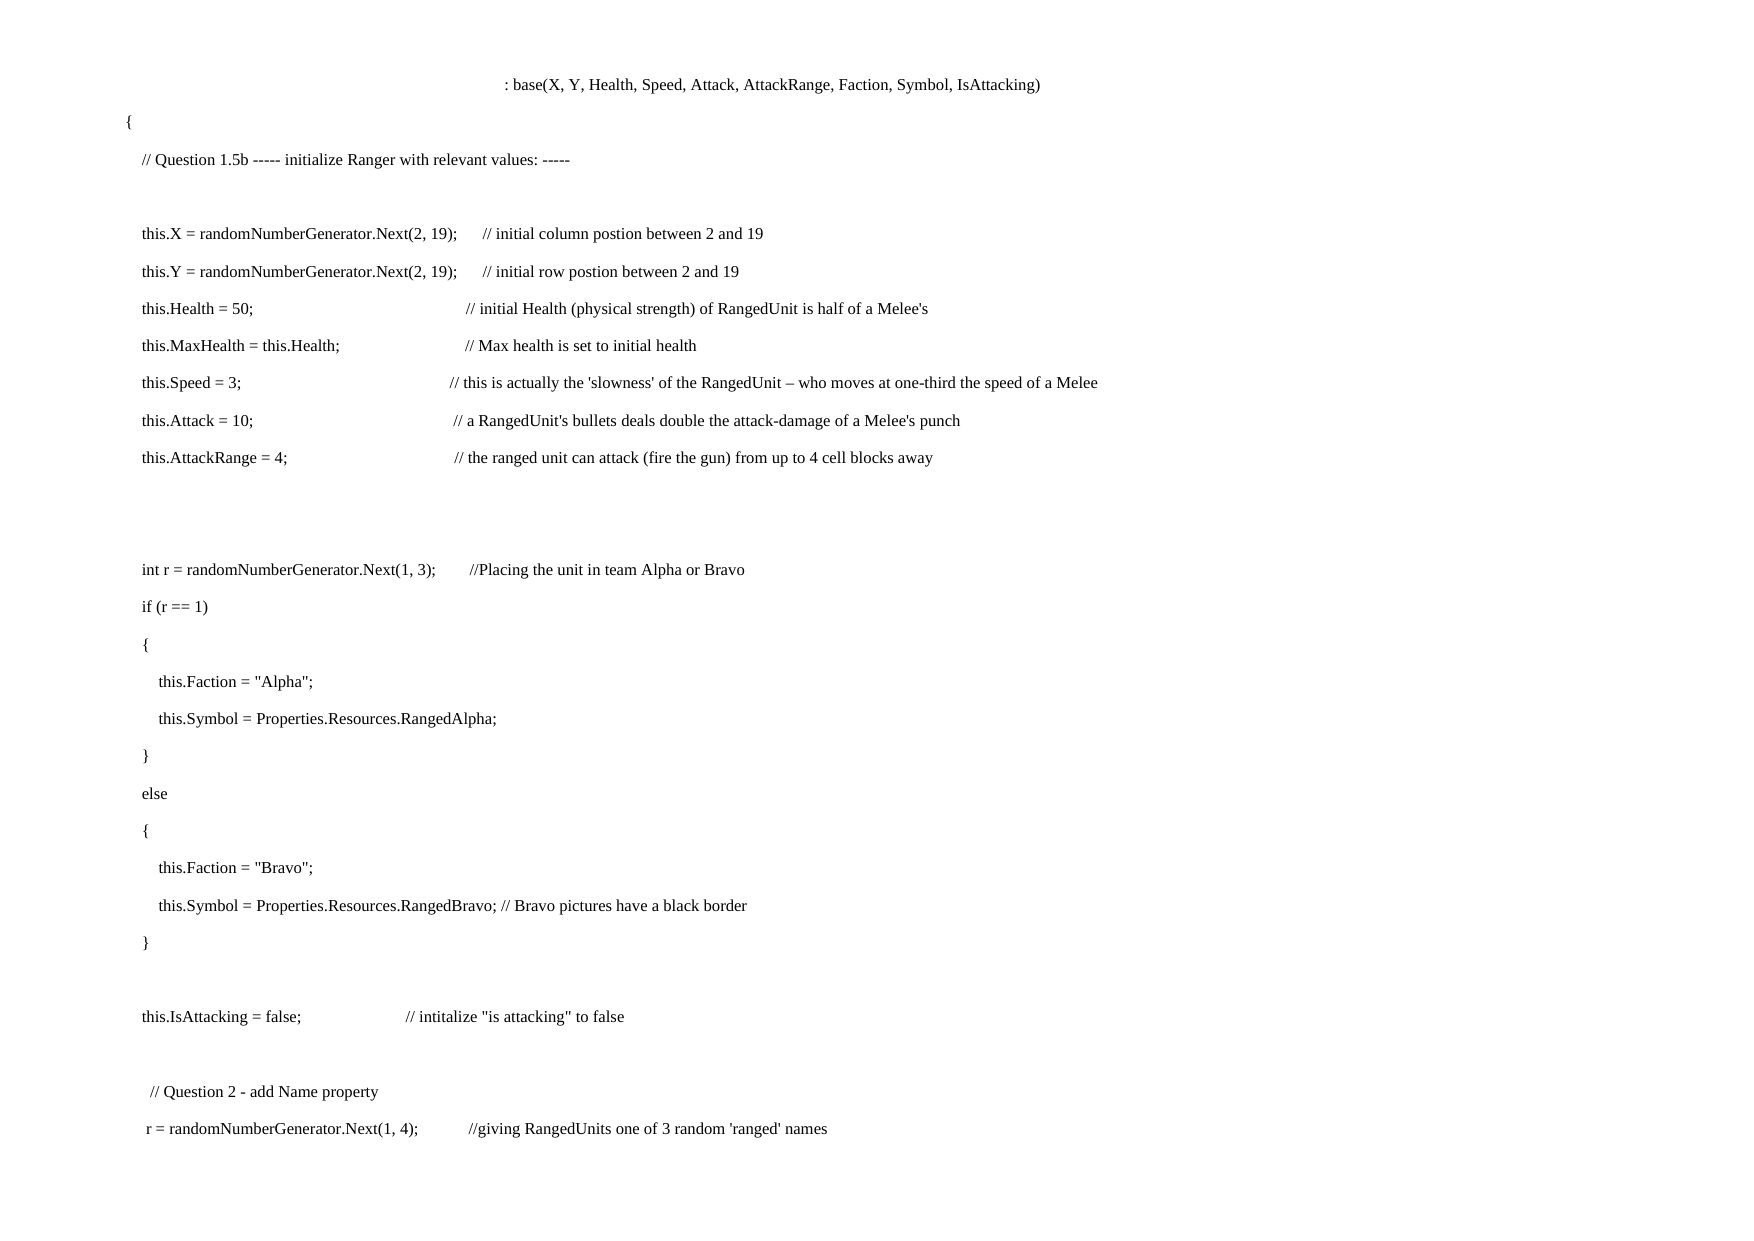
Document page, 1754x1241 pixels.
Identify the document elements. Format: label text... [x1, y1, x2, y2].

text // Question 2 - add Name property [75, 1082, 1679, 1101]
text int r = randomNumberGenerator.Next(1, 3); //Placing the unit in team Alpha or Bravo [75, 560, 1679, 579]
text } [75, 933, 1679, 952]
text } [75, 746, 1679, 765]
text this.Symbol = Properties.Resources.RangedBravo; // Bravo pictures have a black border [75, 895, 1679, 914]
text this.MaxHealth = this.Health; // Max health is set to initial health [75, 336, 1679, 355]
text else [75, 783, 1679, 803]
text // Question 1.5b ----- initialize Ranger with relevant values: ----- [75, 149, 1679, 169]
text { [75, 821, 1679, 840]
text this.IsAttacking = false; // intitalize "is attacking" to false [75, 1007, 1679, 1026]
text if (r == 1) [75, 597, 1679, 616]
text this.Symbol = Properties.Resources.RangedAlpha; [75, 709, 1679, 728]
text this.X = randomNumberGenerator.Next(2, 19); // initial column postion between 2 and 19 [75, 224, 1679, 243]
text r = randomNumberGenerator.Next(1, 4); //giving RangedUnits one of 3 random 'ranged' names [75, 1119, 1679, 1138]
text this.Faction = "Alpha"; [75, 672, 1679, 691]
text this.Attack = 10; // a RangedUnit's bullets deals double the attack-damage of a Melee's punch [75, 411, 1679, 430]
text this.Health = 50; // initial Health (physical strength) of RangedUnit is half of a Melee's [75, 299, 1679, 318]
text { [75, 634, 1679, 653]
text this.Y = randomNumberGenerator.Next(2, 19); // initial row postion between 2 and 19 [75, 261, 1679, 281]
text : base(X, Y, Health, Speed, Attack, AttackRange, Faction, Symbol, IsAttacking) [75, 75, 1679, 94]
text { [75, 112, 1679, 131]
text this.Speed = 3; // this is actually the 'slowness' of the RangedUnit – who moves at one-third the speed of a Melee [75, 373, 1679, 392]
text this.AttackRange = 4; // the ranged unit can attack (fire the gun) from up to 4 cell blocks away [75, 448, 1679, 467]
text this.Faction = "Bravo"; [75, 858, 1679, 877]
